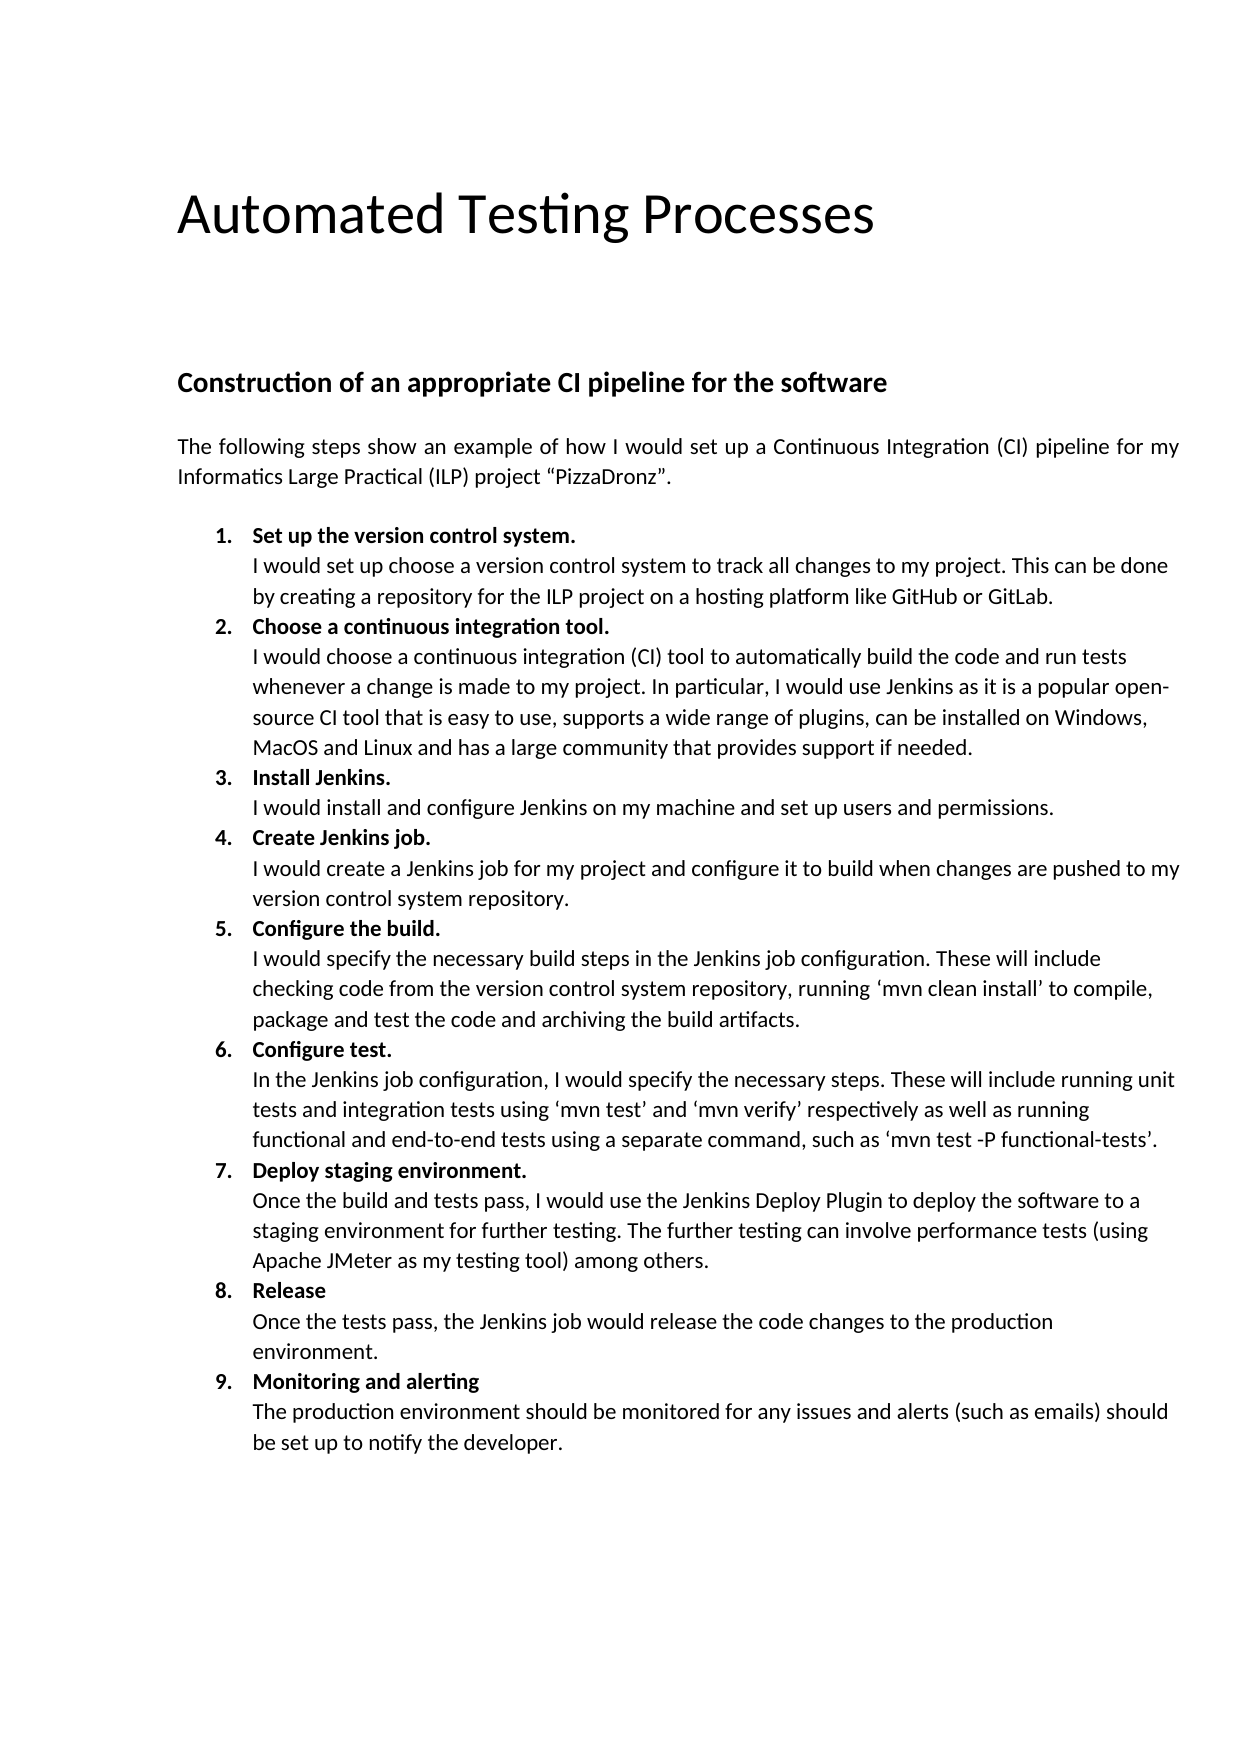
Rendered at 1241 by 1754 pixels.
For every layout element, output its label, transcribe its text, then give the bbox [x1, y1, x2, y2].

text Automated Testing Processes [177, 177, 1181, 248]
list I would create a Jenkins job for my project and configure it to build when changes are pushed to my version control system repository. [252, 854, 1181, 912]
list Set up the version control system. [215, 521, 1181, 549]
list Once the build and tests pass, I would use the Jenkins Deploy Plugin to deploy the software to a staging environment for further testing. The further testing can involve performance tests (using Apache JMeter as my testing tool) among others. [252, 1186, 1181, 1274]
list The production environment should be monitored for any issues and alerts (such as emails) should be set up to notify the developer. [252, 1397, 1181, 1456]
list I would set up choose a version control system to track all changes to my project. This can be done by creating a repository for the ILP project on a hosting platform like GitHub or GitLab. [252, 552, 1181, 610]
list I would specify the necessary build steps in the Jenkins job configuration. These will include checking code from the version control system repository, running ‘mvn clean install’ to compile, package and test the code and archiving the build artifacts. [252, 944, 1181, 1033]
list Choose a continuous integration tool. [215, 612, 1181, 640]
list Release [215, 1277, 1181, 1305]
list Install Jenkins. [215, 763, 1181, 791]
list I would install and configure Jenkins on my machine and set up users and permissions. [252, 793, 1181, 821]
text Construction of an appropriate CI pipeline for the software [177, 364, 1181, 400]
list Create Jenkins job. [215, 823, 1181, 852]
text The following steps show an example of how I would set up a Continuous Integration (CI) pipeline for my Informatics Large Practical (ILP) project “PizzaDronz”. [177, 432, 1181, 490]
list Once the tests pass, the Jenkins job would release the code changes to the production environment. [252, 1307, 1181, 1365]
list Configure test. [215, 1035, 1181, 1063]
list Monitoring and alerting [215, 1367, 1181, 1395]
list I would choose a continuous integration (CI) tool to automatically build the code and run tests whenever a change is made to my project. In particular, I would use Jenkins as it is a popular open-source CI tool that is easy to use, supports a wide range of plugins, can be installed on Windows, MacOS and Linux and has a large community that provides support if needed. [252, 642, 1181, 761]
list Configure the build. [215, 914, 1181, 942]
list Deploy staging environment. [215, 1156, 1181, 1184]
list In the Jenkins job configuration, I would specify the necessary steps. These will include running unit tests and integration tests using ‘mvn test’ and ‘mvn verify’ respectively as well as running functional and end-to-end tests using a separate command, such as ‘mvn test -P functional-tests’. [252, 1065, 1181, 1154]
